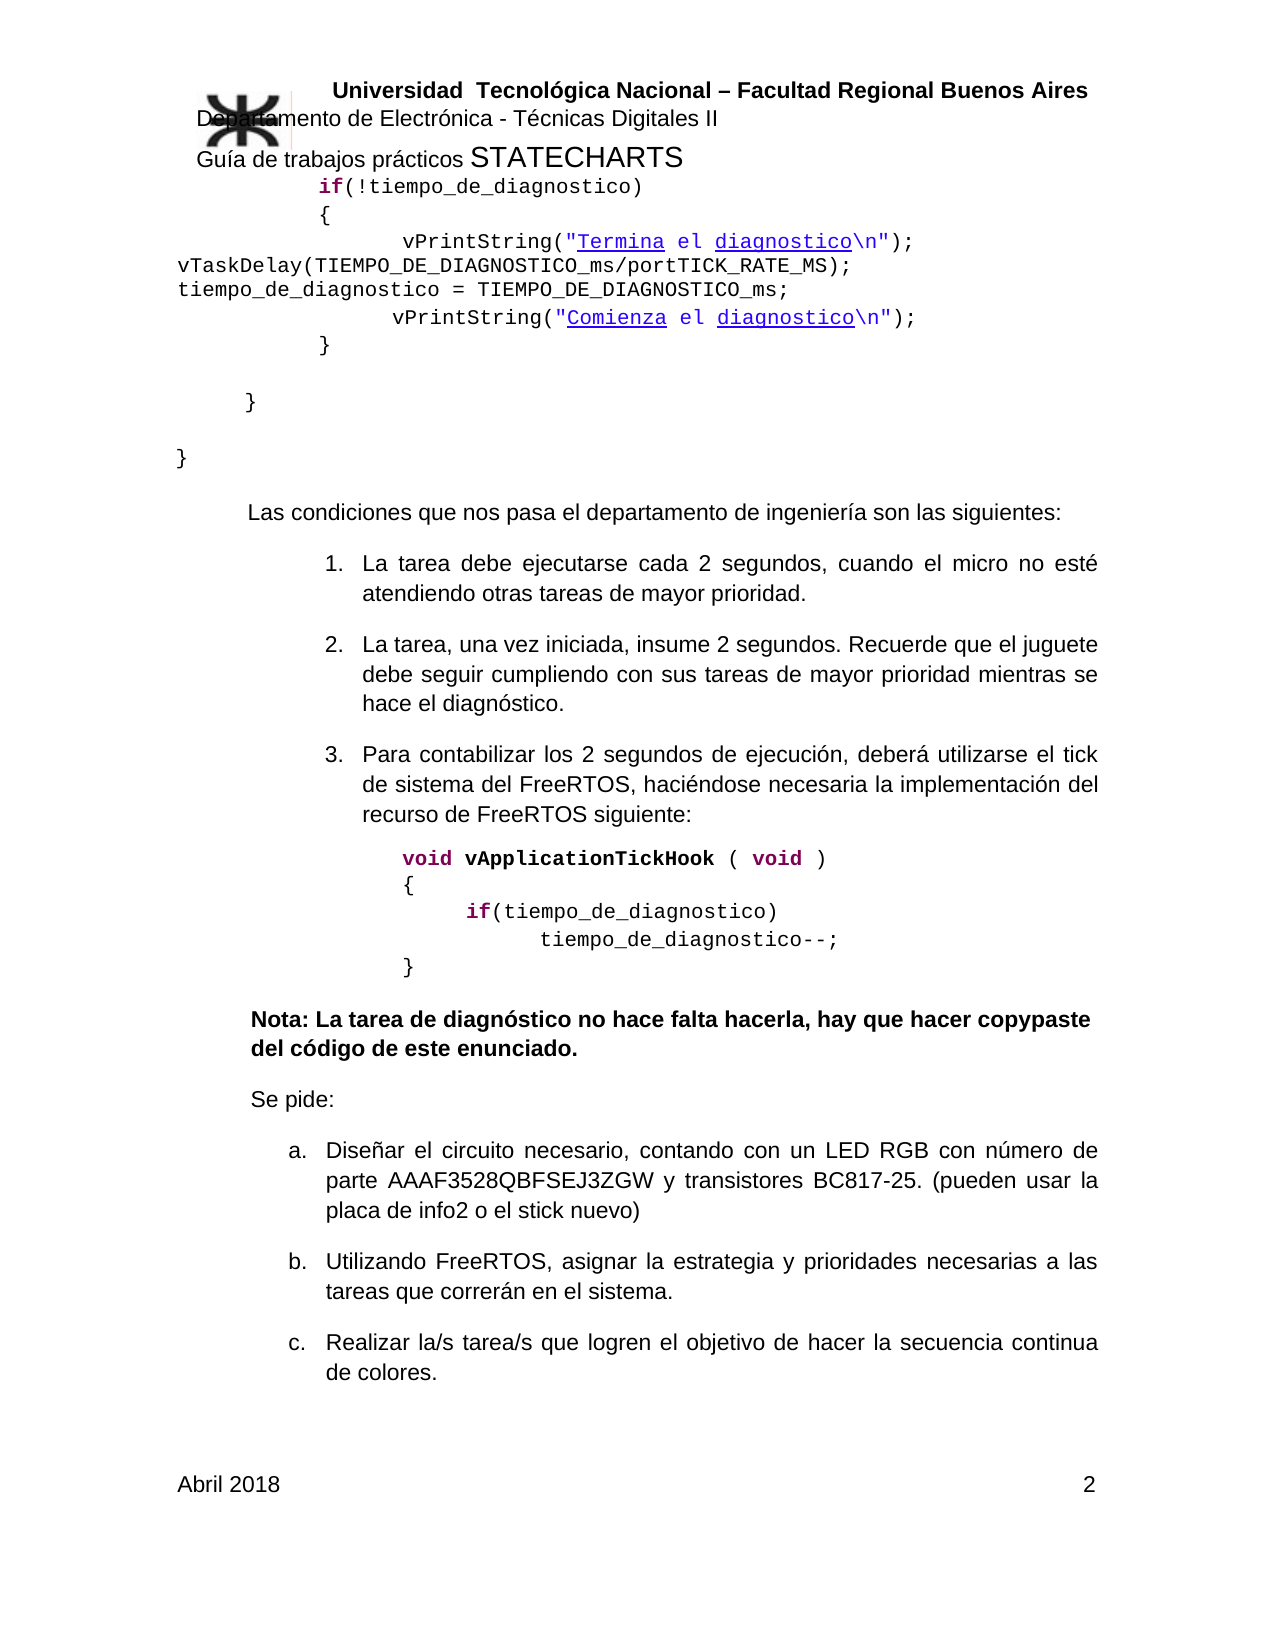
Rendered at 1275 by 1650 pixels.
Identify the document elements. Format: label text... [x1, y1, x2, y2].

picture [196, 91, 293, 150]
text Las condiciones que nos pasa el departamento de ingeniería son las siguientes: [177, 499, 1102, 525]
list La tarea, una vez iniciada, insume 2 segundos. Recuerde que el juguete debe seguir cumpliendo con sus tareas de mayor prioridad mientras se hace el diagnóstico. [324, 631, 1099, 717]
text { [402, 874, 1102, 897]
list Para contabilizar los 2 segundos de ejecución, deberá utilizarse el tick de sistema del FreeRTOS, haciéndose necesaria la implementación del recurso de FreeRTOS siguiente: [324, 741, 1099, 827]
list La tarea debe ejecutarse cada 2 segundos, cuando el micro no esté atendiendo otras tareas de mayor prioridad. [324, 550, 1099, 606]
text } [175, 447, 1102, 471]
text if(!tiempo_de_diagnostico) [175, 176, 1102, 200]
text Nota: La tarea de diagnóstico no hace falta hacerla, hay que hacer copypaste del código de este enunciado. [251, 1006, 1102, 1062]
text tiempo_de_diagnostico--; [177, 929, 1102, 952]
text vPrintString("Comienza el diagnostico\n"); [175, 307, 1102, 331]
text vPrintString("Termina el diagnostico\n"); vTaskDelay(TIEMPO_DE_DIAGNOSTICO_ms/portTICK_RATE_MS); tiempo_de_diagnostico = TIEMPO_DE_DIAGNOSTICO_ms; [175, 231, 1102, 303]
text Se pide: [250, 1086, 1099, 1113]
text void vApplicationTickHook ( void ) [402, 848, 1102, 872]
list Realizar la/s tarea/s que logren el objetivo de hacer la secuencia continua de colores. [288, 1329, 1099, 1385]
text if(tiempo_de_diagnostico) [177, 901, 1102, 925]
text { [175, 203, 1102, 227]
text } [175, 391, 1102, 415]
text } [402, 956, 1102, 980]
text } [175, 334, 1102, 358]
list Utilizando FreeRTOS, asignar la estrategia y prioridades necesarias a las tareas que correrán en el sistema. [288, 1248, 1099, 1304]
list Diseñar el circuito necesario, contando con un LED RGB con número de parte AAAF3528QBFSEJ3ZGW y transistores BC817-25. (pueden usar la placa de info2 o el stick nuevo) [288, 1137, 1099, 1223]
